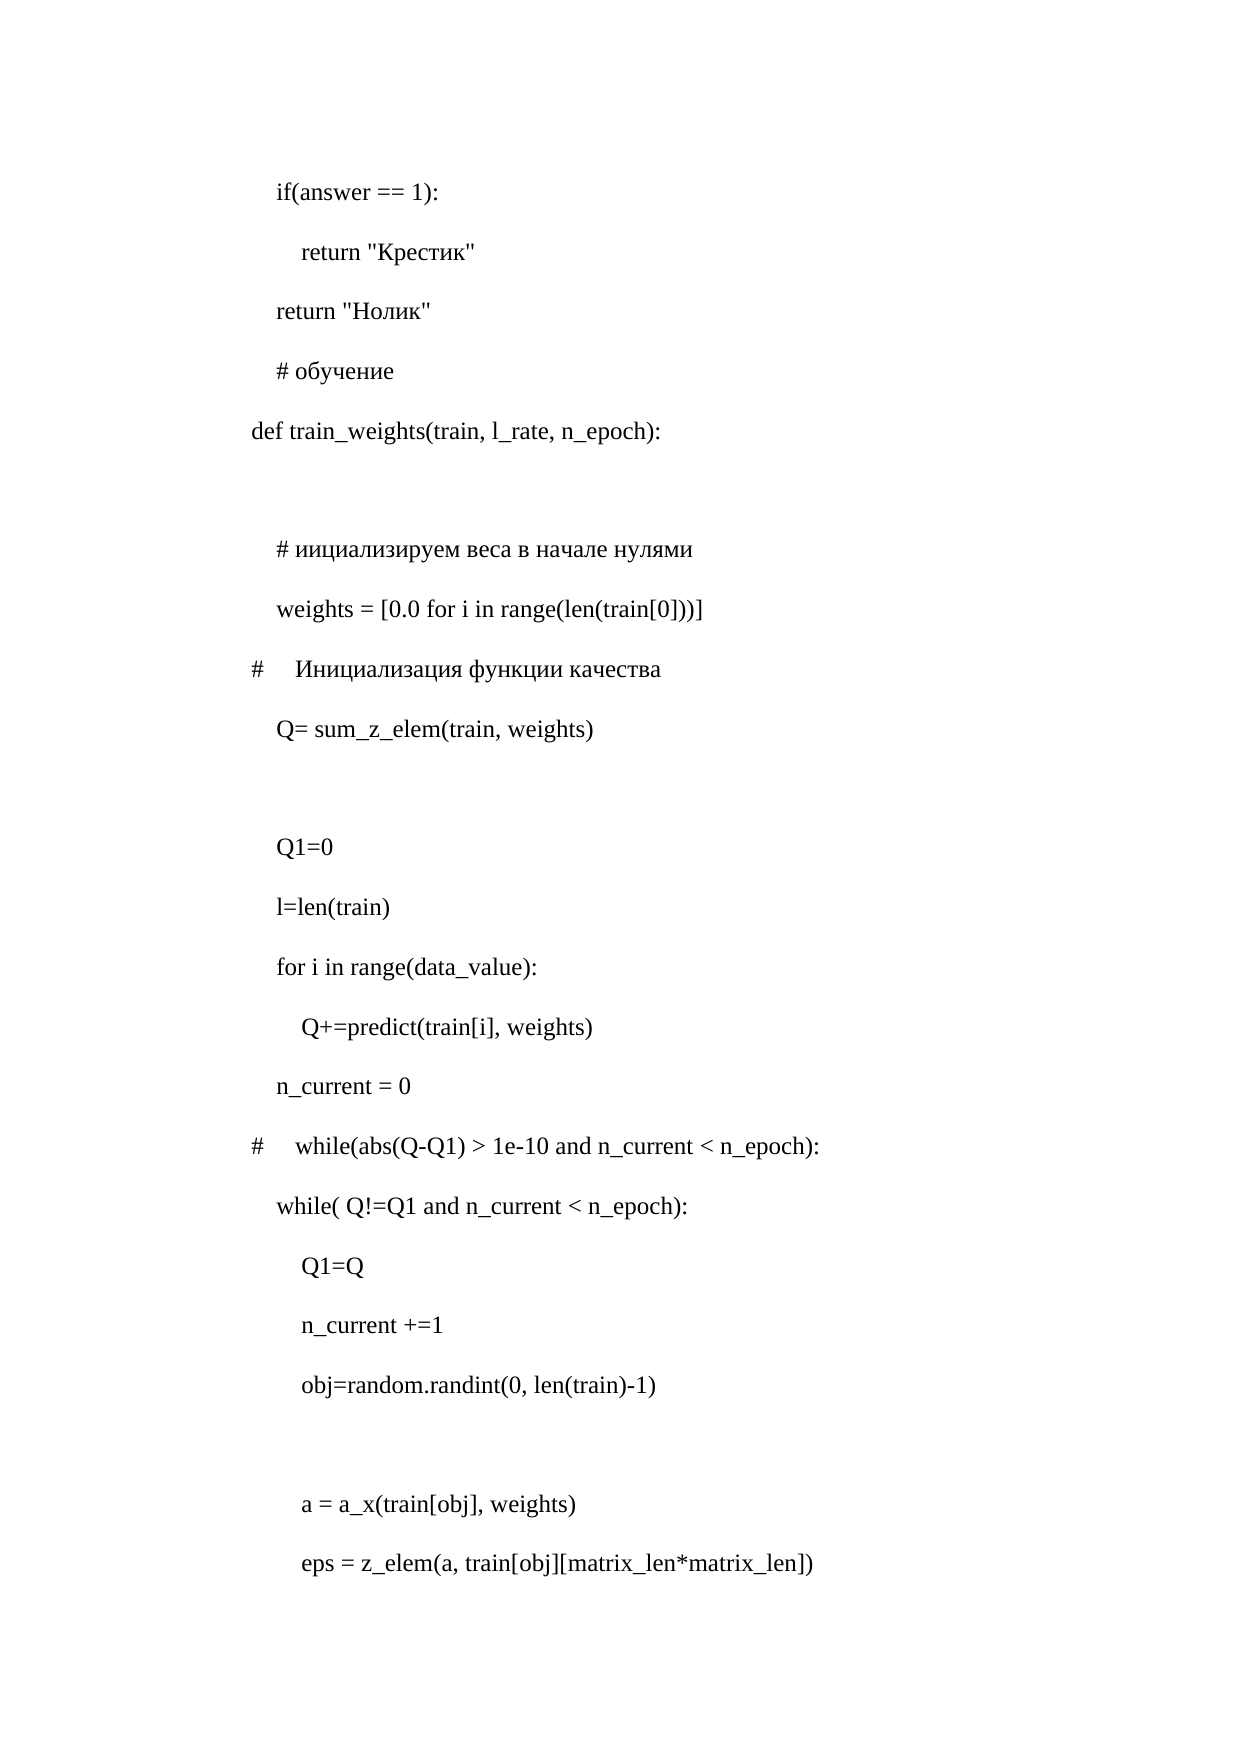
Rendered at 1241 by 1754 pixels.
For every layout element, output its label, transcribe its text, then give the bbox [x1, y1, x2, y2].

text n_current +=1 [177, 1311, 1181, 1339]
text # иициализируем веса в начале нулями [177, 534, 1181, 563]
text a = a_x(train[obj], weights) [177, 1489, 1181, 1517]
text Q1=Q [177, 1251, 1181, 1279]
text n_current = 0 [177, 1071, 1181, 1100]
text for i in range(data_value): [177, 952, 1181, 981]
text l=len(train) [177, 892, 1181, 921]
text Q+=predict(train[i], weights) [177, 1012, 1181, 1040]
text # while(abs(Q-Q1) > 1e-10 and n_current < n_epoch): [177, 1131, 1181, 1160]
text # обучение [177, 356, 1181, 385]
text weights = [0.0 for i in range(len(train[0]))] [177, 594, 1181, 623]
text eps = z_elem(a, train[obj][matrix_len*matrix_len]) [177, 1548, 1181, 1577]
text return "Нолик" [177, 296, 1181, 325]
text obj=random.randint(0, len(train)-1) [177, 1370, 1181, 1399]
text return "Крестик" [177, 237, 1181, 265]
text while( Q!=Q1 and n_current < n_epoch): [177, 1191, 1181, 1220]
text Q= sum_z_elem(train, weights) [177, 714, 1181, 742]
text # Инициализация функции качества [177, 654, 1181, 683]
text if(answer == 1): [177, 177, 1181, 206]
text Q1=0 [177, 832, 1181, 861]
text def train_weights(train, l_rate, n_epoch): [177, 416, 1181, 445]
